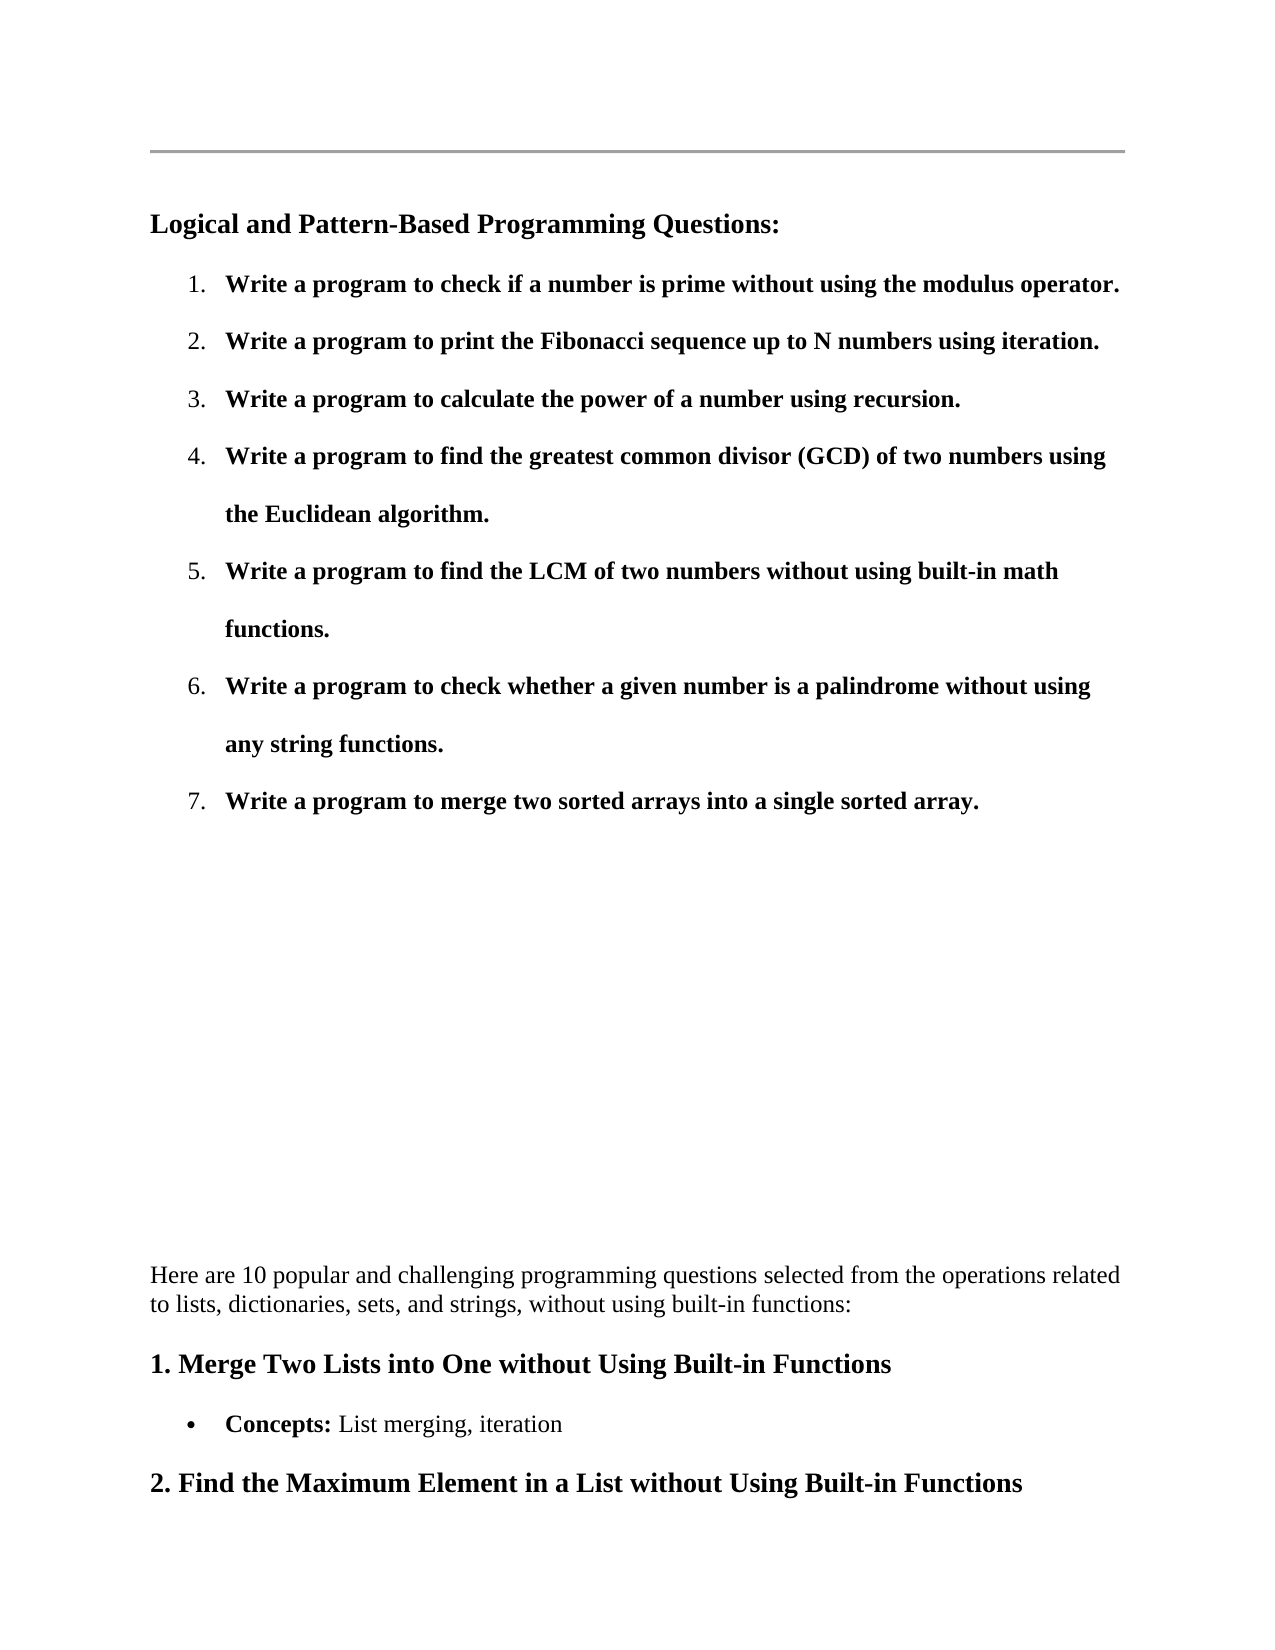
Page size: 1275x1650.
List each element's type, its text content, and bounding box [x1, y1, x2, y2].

list Write a program to print the Fibonacci sequence up to N numbers using iteration. [187, 326, 1125, 355]
text Logical and Pattern-Based Programming Questions: [150, 207, 1125, 239]
text Here are 10 popular and challenging programming questions selected from the operations related to lists, dictionaries, sets, and strings, without using built-in functions: [150, 1260, 1125, 1318]
text 1. Merge Two Lists into One without Using Built-in Functions [150, 1347, 1125, 1379]
list Write a program to check if a number is prime without using the modulus operator. [187, 269, 1125, 297]
list Concepts: List merging, iteration [187, 1409, 1125, 1437]
text 2. Find the Maximum Element in a List without Using Built-in Functions [150, 1467, 1125, 1499]
list Write a program to merge two sorted arrays into a single sorted array. [187, 786, 1125, 815]
list Write a program to check whether a given number is a palindrome without using any string functions. [187, 671, 1125, 757]
list Write a program to find the greatest common divisor (GCD) of two numbers using the Euclidean algorithm. [187, 441, 1125, 527]
list Write a program to find the LCM of two numbers without using built-in math functions. [187, 556, 1125, 642]
list Write a program to calculate the power of a number using recursion. [187, 384, 1125, 412]
